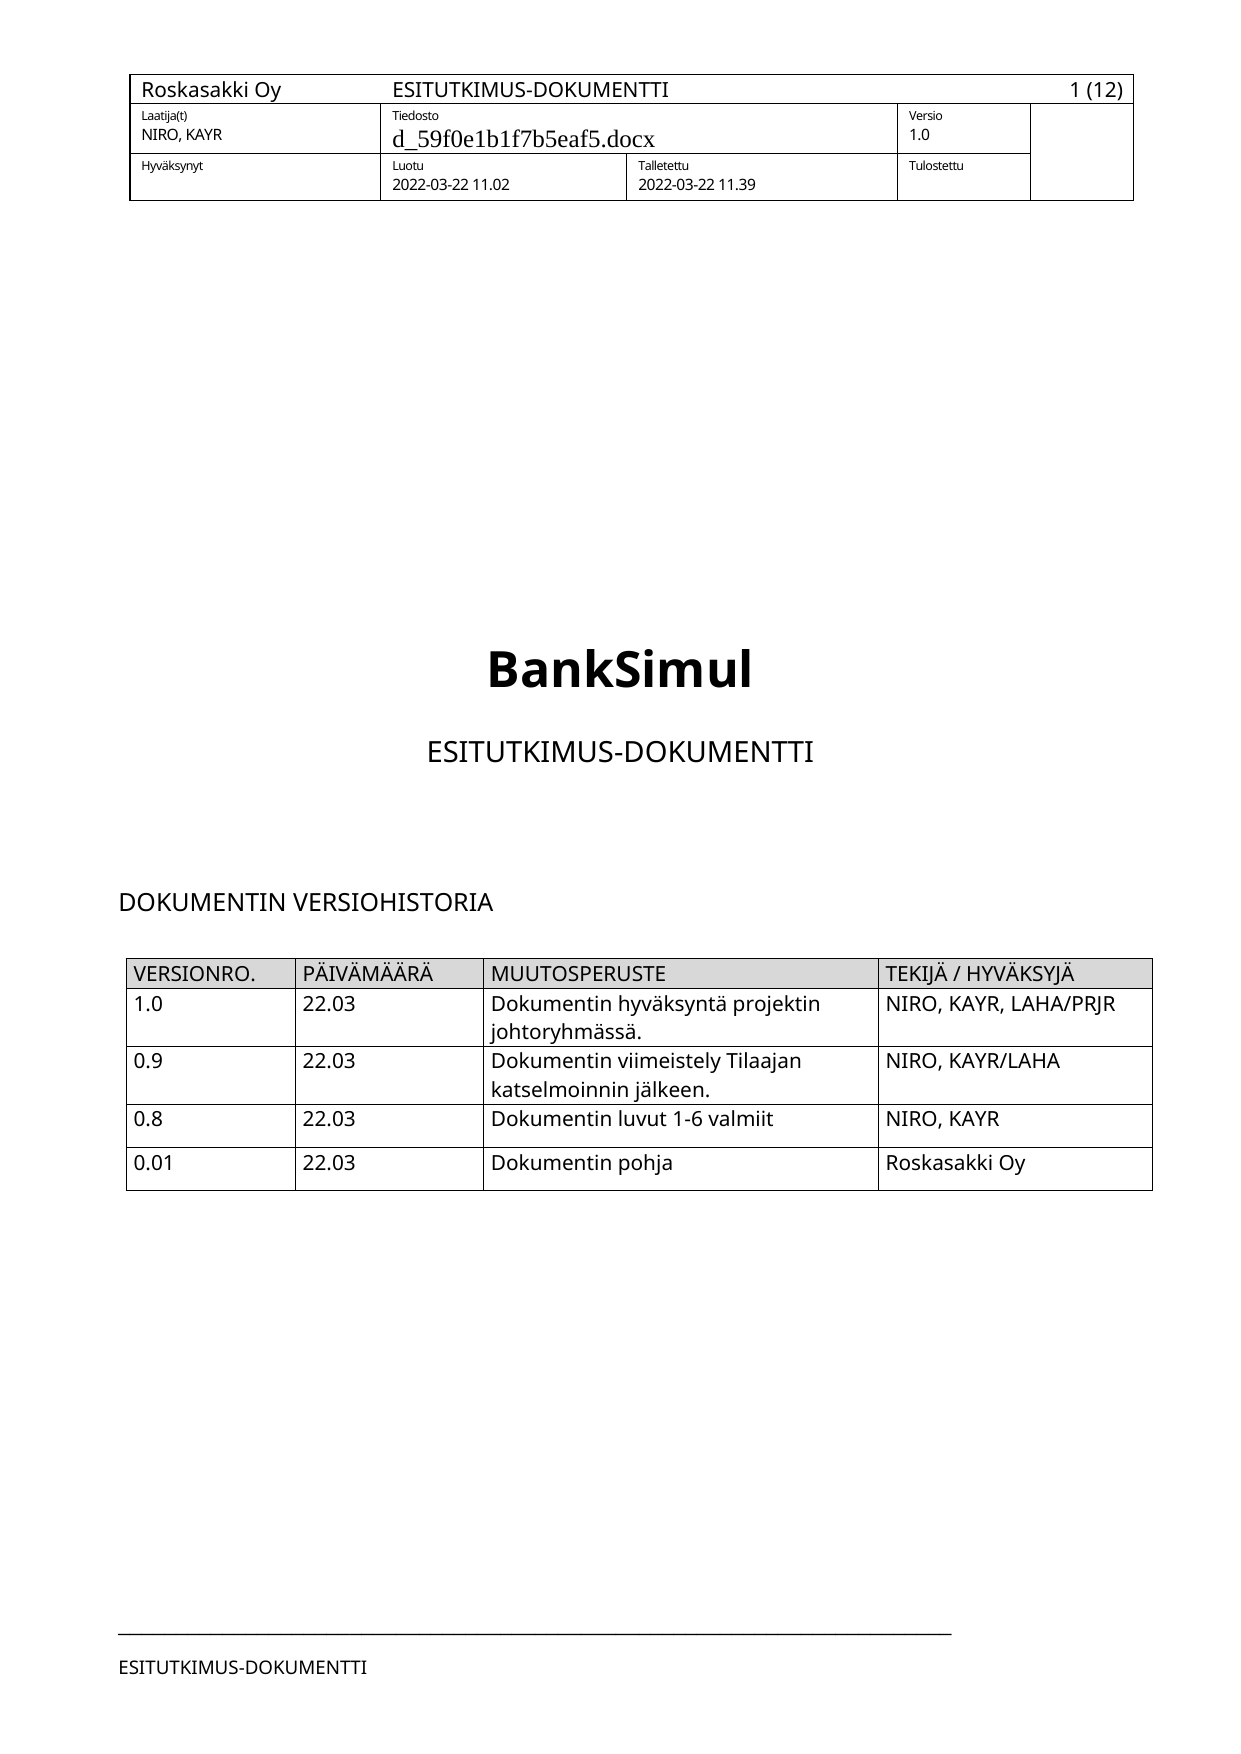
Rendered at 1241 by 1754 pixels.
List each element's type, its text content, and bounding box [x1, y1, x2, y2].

table_cell 22.03 [296, 1105, 483, 1147]
table_cell 1.0 [127, 989, 295, 1046]
table_cell NIRO, KAYR/LAHA [879, 1047, 1152, 1103]
table_cell 0.01 [127, 1148, 295, 1189]
table_header VERSIONRO. [127, 959, 295, 988]
table_cell Dokumentin hyväksyntä projektin johtoryhmässä. [484, 989, 878, 1046]
table_cell NIRO, KAYR, LAHA/PRJR [879, 989, 1152, 1046]
table_cell Dokumentin luvut 1-6 valmiit [484, 1105, 878, 1147]
table_cell 22.03 [296, 1148, 483, 1189]
table_header MUUTOSPERUSTE [484, 959, 878, 988]
table_cell 0.9 [127, 1047, 295, 1103]
table_cell NIRO, KAYR [879, 1105, 1152, 1147]
table_cell Dokumentin pohja [484, 1148, 878, 1189]
table_header PÄIVÄMÄÄRÄ [296, 959, 483, 988]
table_cell Roskasakki Oy [879, 1148, 1152, 1189]
table_cell 0.8 [127, 1105, 295, 1147]
subtitle BankSimul [118, 634, 1122, 702]
table_cell 22.03 [296, 1047, 483, 1103]
table_cell 22.03 [296, 989, 483, 1046]
table_header TEKIJÄ / HYVÄKSYJÄ [879, 959, 1152, 988]
text DOKUMENTIN VERSIOHISTORIA [118, 884, 1122, 918]
text ESITUTKIMUS-DOKUMENTTI [118, 731, 1122, 771]
table_cell Dokumentin viimeistely Tilaajan katselmoinnin jälkeen. [484, 1047, 878, 1103]
